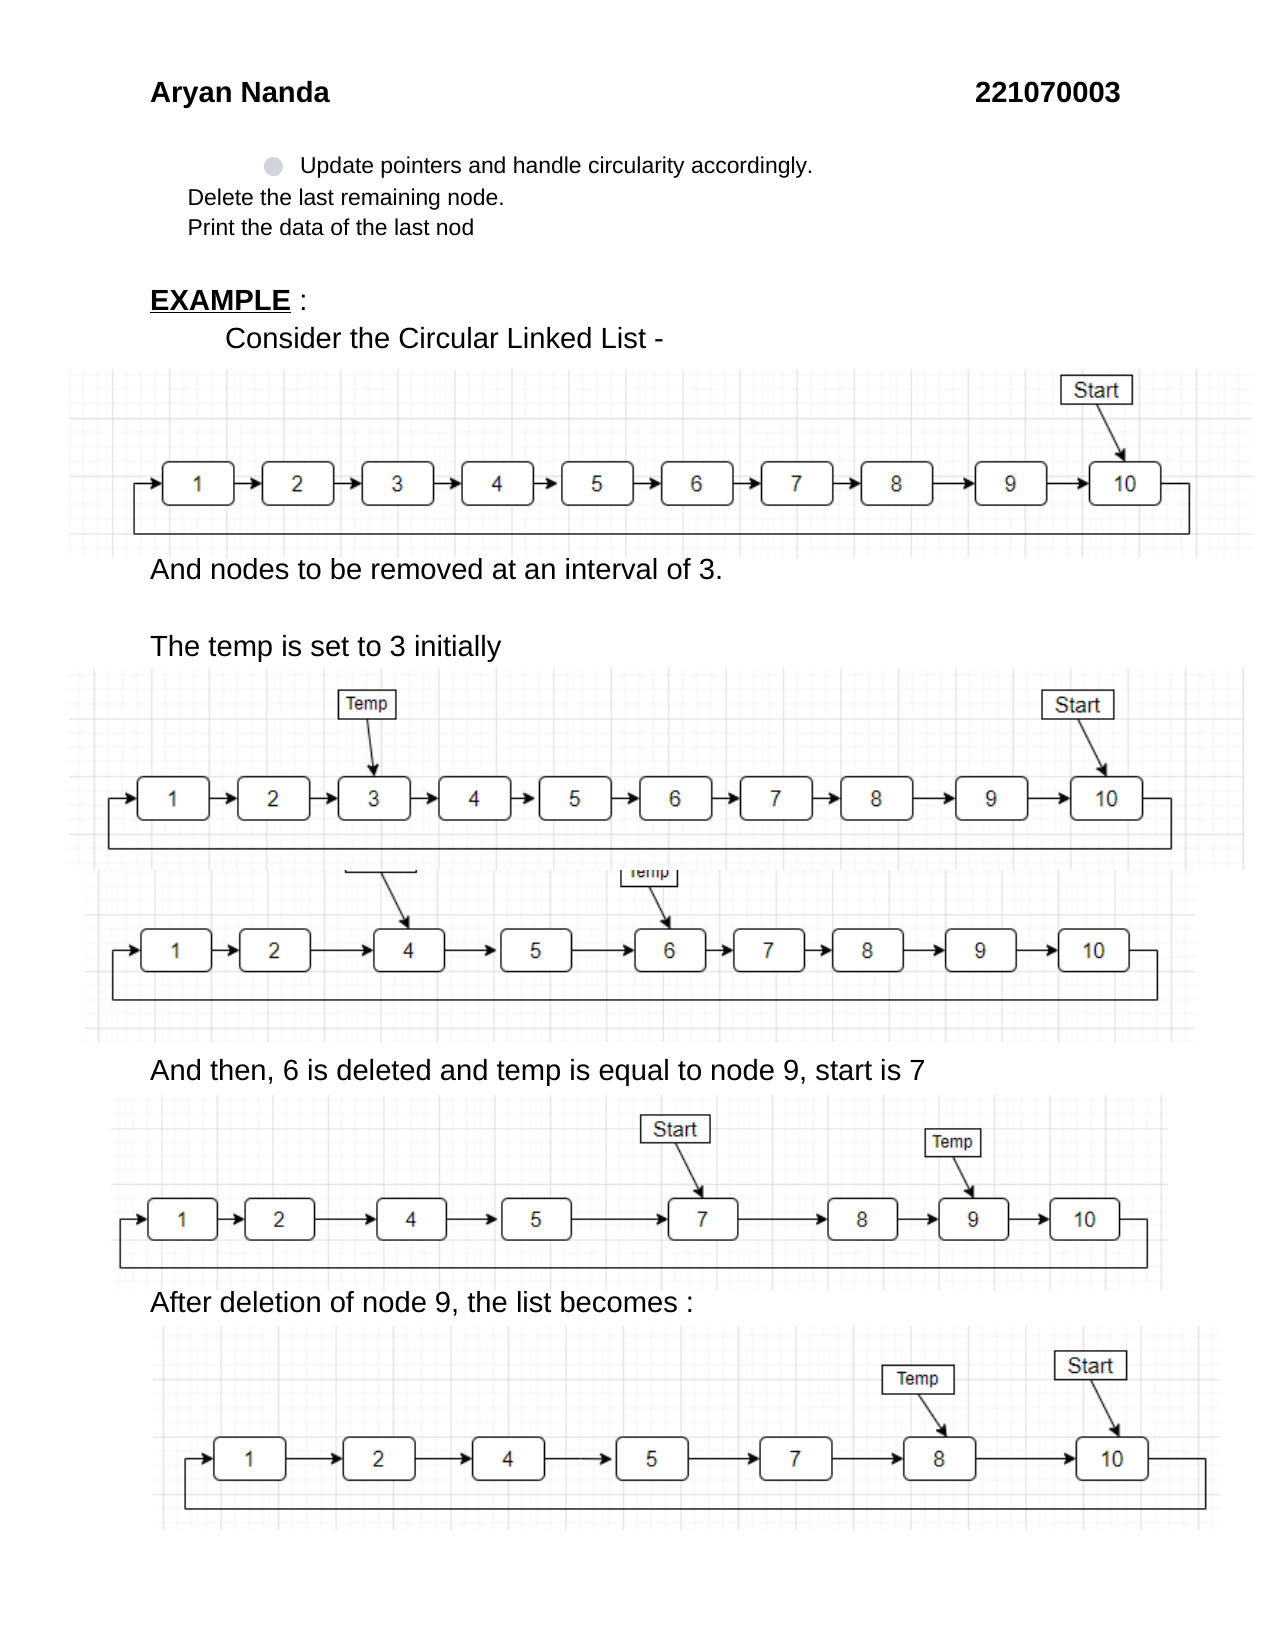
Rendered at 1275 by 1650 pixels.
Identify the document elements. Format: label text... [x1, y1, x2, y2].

text And then, 6 is deleted and temp is equal to node 9, start is 7 [150, 1053, 1125, 1087]
text EXAMPLE : [150, 283, 1125, 316]
text Consider the Circular Linked List - [150, 321, 1125, 355]
picture [68, 668, 1244, 1042]
picture [153, 1326, 1221, 1530]
text The temp is set to 3 initially [150, 629, 1125, 663]
list Print the data of the last nod [187, 214, 1125, 240]
text After deletion of node 9, the list becomes : [150, 1291, 1125, 1318]
list Delete the last remaining node. [187, 184, 1125, 210]
text And nodes to be removed at an interval of 3. [150, 558, 1125, 586]
list Update pointers and handle circularity accordingly. [262, 150, 1125, 179]
picture [68, 369, 1253, 558]
picture [111, 1095, 1169, 1291]
